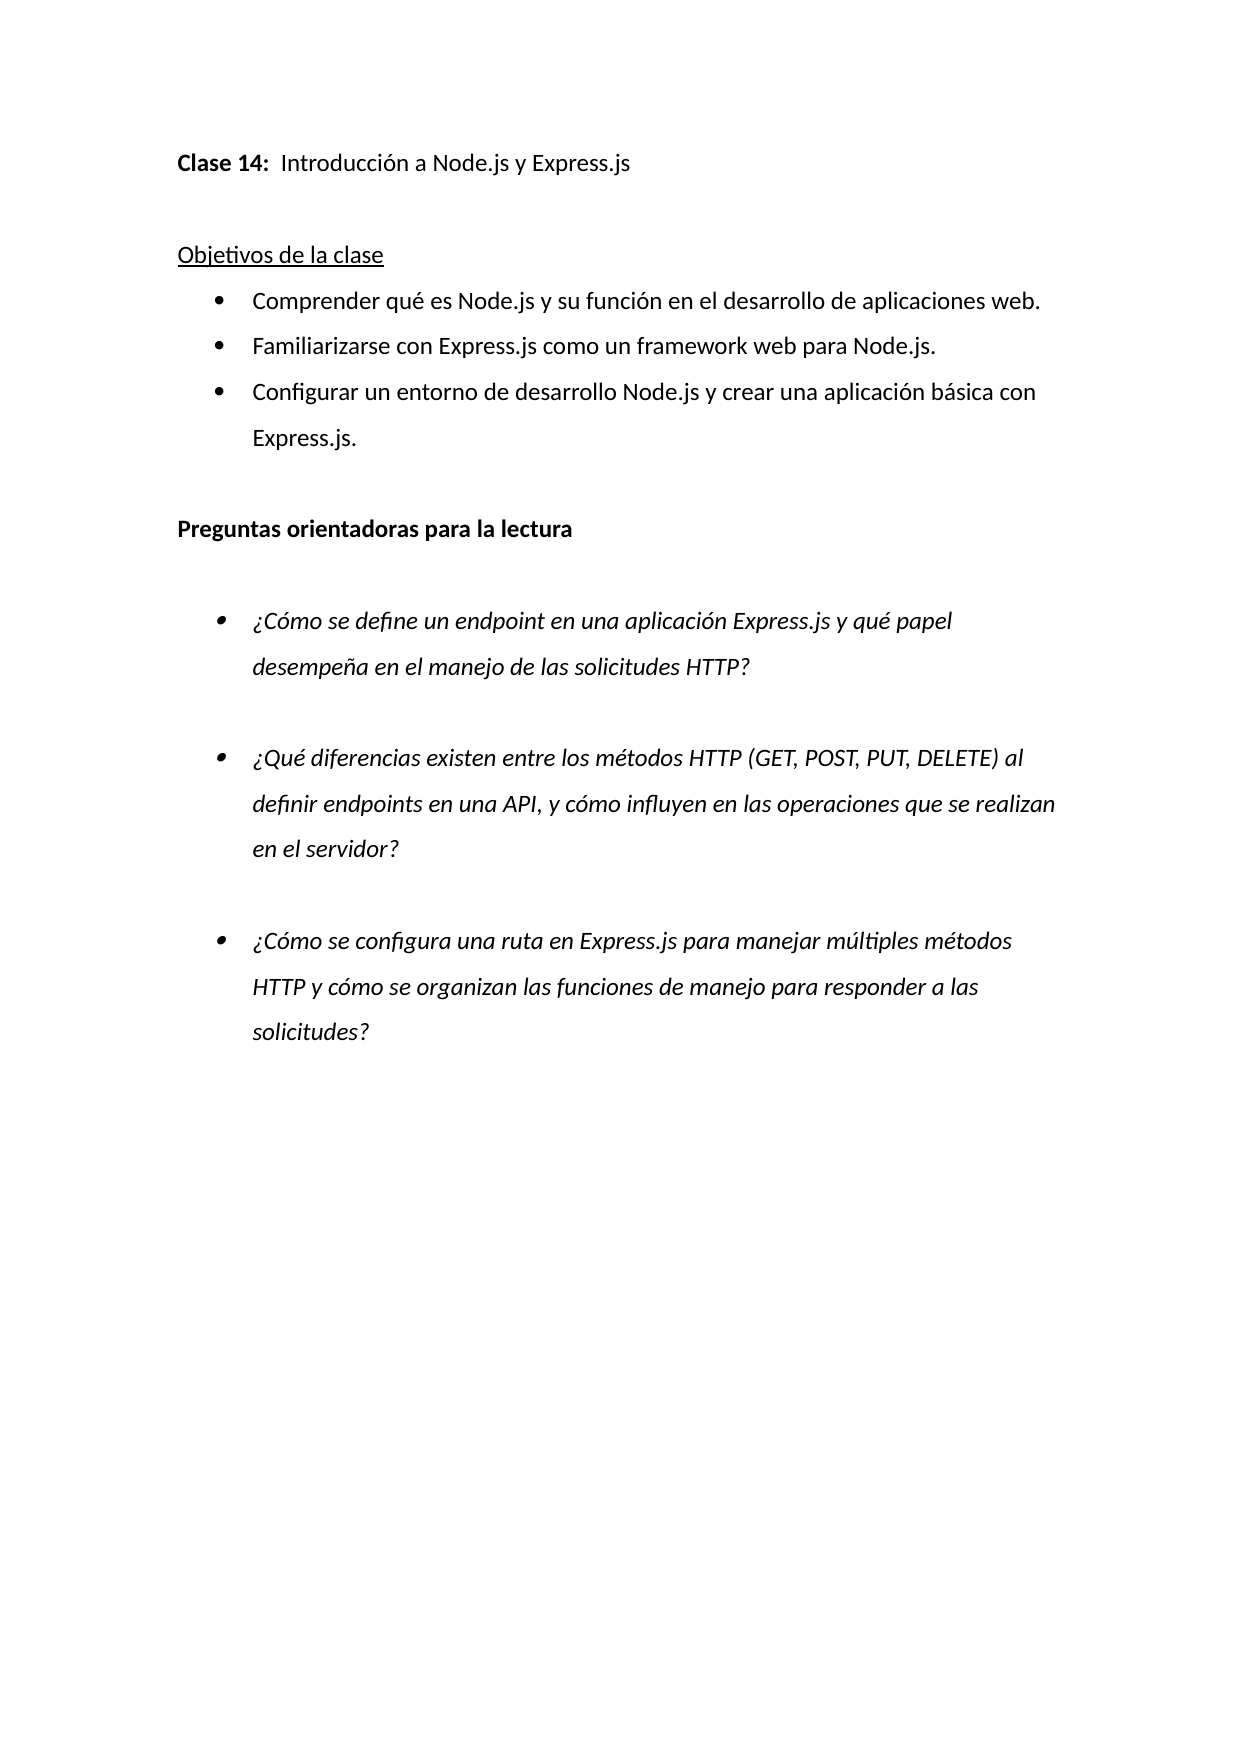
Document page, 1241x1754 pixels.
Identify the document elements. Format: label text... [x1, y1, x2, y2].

text Objetivos de la clase [177, 239, 1063, 269]
list Configurar un entorno de desarrollo Node.js y crear una aplicación básica con Express.js. [215, 376, 1063, 452]
list ¿Cómo se configura una ruta en Express.js para manejar múltiples métodos HTTP y cómo se organizan las funciones de manejo para responder a las solicitudes? [215, 925, 1063, 1047]
list Familiarizarse con Express.js como un framework web para Node.js. [215, 331, 1063, 361]
text Preguntas orientadoras para la lectura [177, 513, 1063, 544]
list ¿Cómo se define un endpoint en una aplicación Express.js y qué papel desempeña en el manejo de las solicitudes HTTP? [215, 605, 1063, 681]
list Comprender qué es Node.js y su función en el desarrollo de aplicaciones web. [215, 285, 1063, 315]
text Clase 14: Introducción a Node.js y Express.js [177, 148, 1063, 178]
list ¿Qué diferencias existen entre los métodos HTTP (GET, POST, PUT, DELETE) al definir endpoints en una API, y cómo influyen en las operaciones que se realizan en el servidor? [215, 742, 1063, 864]
